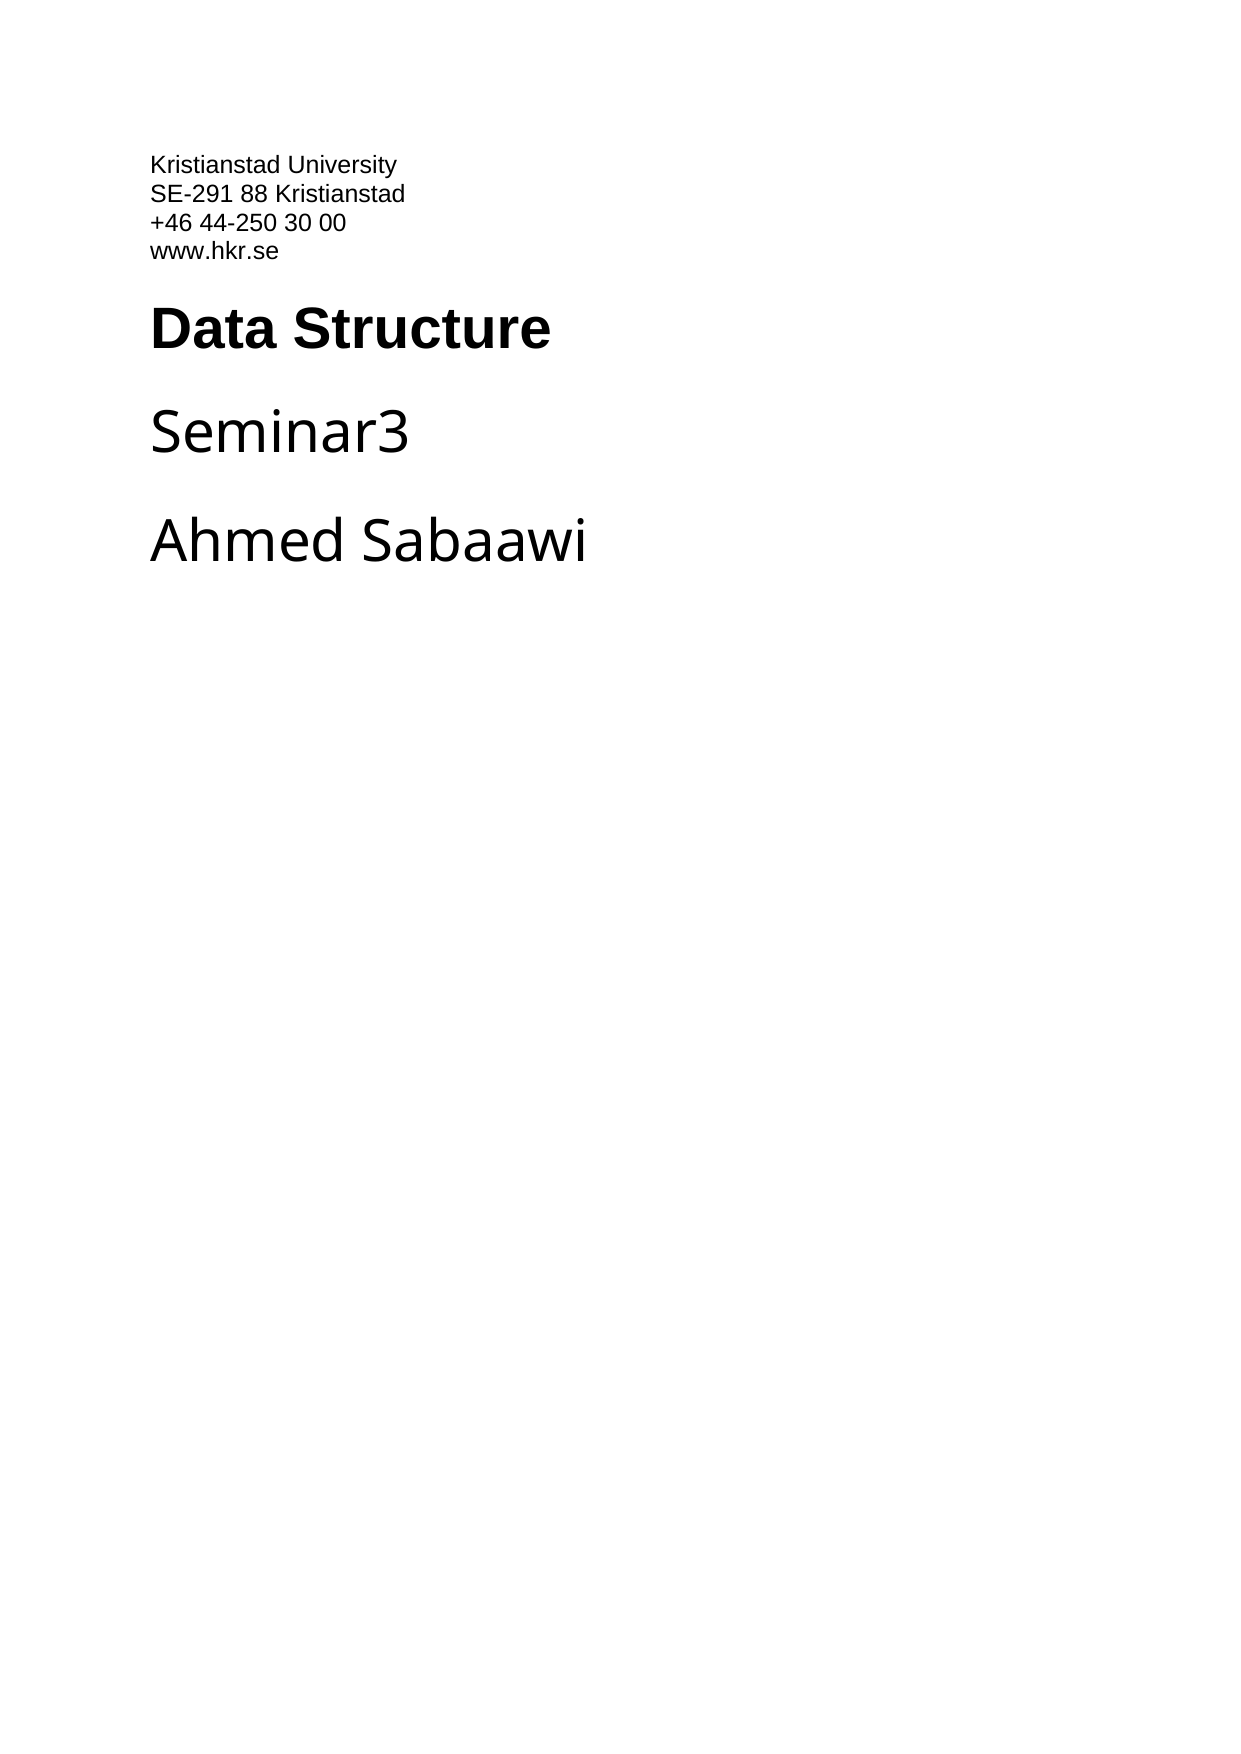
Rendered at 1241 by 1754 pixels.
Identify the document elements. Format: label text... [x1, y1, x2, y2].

text SE-291 88 Kristianstad [150, 179, 1090, 207]
text Data Structure [150, 294, 1090, 361]
text www.hkr.se [150, 236, 1090, 265]
text +46 44-250 30 00 [150, 207, 1090, 236]
text Ahmed Sabaawi [150, 499, 1090, 578]
text Seminar3 [150, 390, 1090, 470]
text Kristianstad University [150, 150, 1090, 179]
